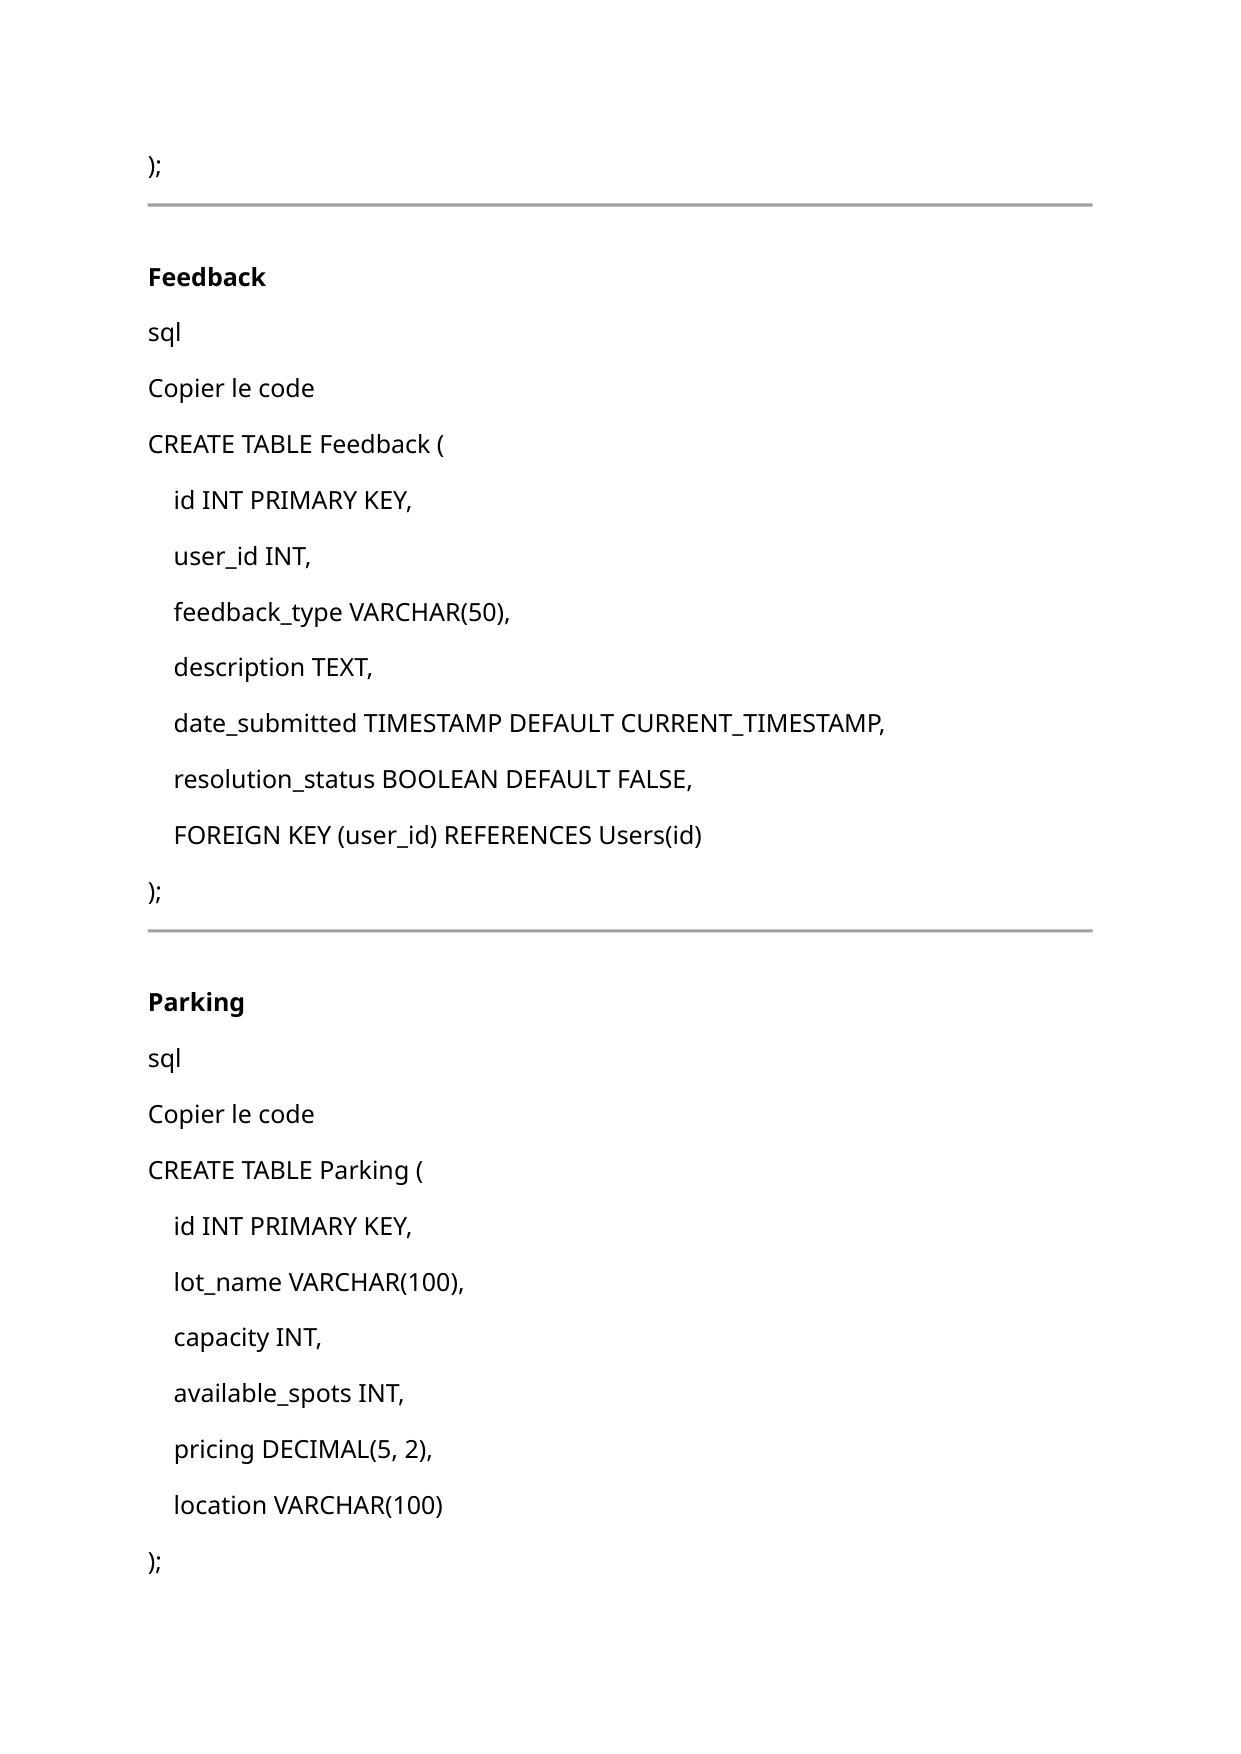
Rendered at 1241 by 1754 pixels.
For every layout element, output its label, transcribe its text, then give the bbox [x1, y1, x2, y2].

text Feedback [148, 259, 1093, 293]
text date_submitted TIMESTAMP DEFAULT CURRENT_TIMESTAMP, [148, 706, 1093, 740]
text description TEXT, [148, 650, 1093, 684]
text sql [148, 1041, 1093, 1075]
text ); [148, 148, 1093, 182]
text CREATE TABLE Parking ( [148, 1153, 1093, 1187]
text feedback_type VARCHAR(50), [148, 594, 1093, 628]
text user_id INT, [148, 538, 1093, 572]
text capacity INT, [148, 1320, 1093, 1354]
text Parking [148, 985, 1093, 1019]
text FOREIGN KEY (user_id) REFERENCES Users(id) [148, 818, 1093, 852]
text Copier le code [148, 371, 1093, 405]
text id INT PRIMARY KEY, [148, 483, 1093, 517]
text CREATE TABLE Feedback ( [148, 427, 1093, 461]
text Copier le code [148, 1097, 1093, 1131]
text ); [148, 1543, 1093, 1577]
text id INT PRIMARY KEY, [148, 1208, 1093, 1242]
text lot_name VARCHAR(100), [148, 1264, 1093, 1298]
text sql [148, 315, 1093, 349]
text pricing DECIMAL(5, 2), [148, 1432, 1093, 1466]
text location VARCHAR(100) [148, 1488, 1093, 1522]
text ); [148, 873, 1093, 907]
text resolution_status BOOLEAN DEFAULT FALSE, [148, 762, 1093, 796]
text available_spots INT, [148, 1376, 1093, 1410]
